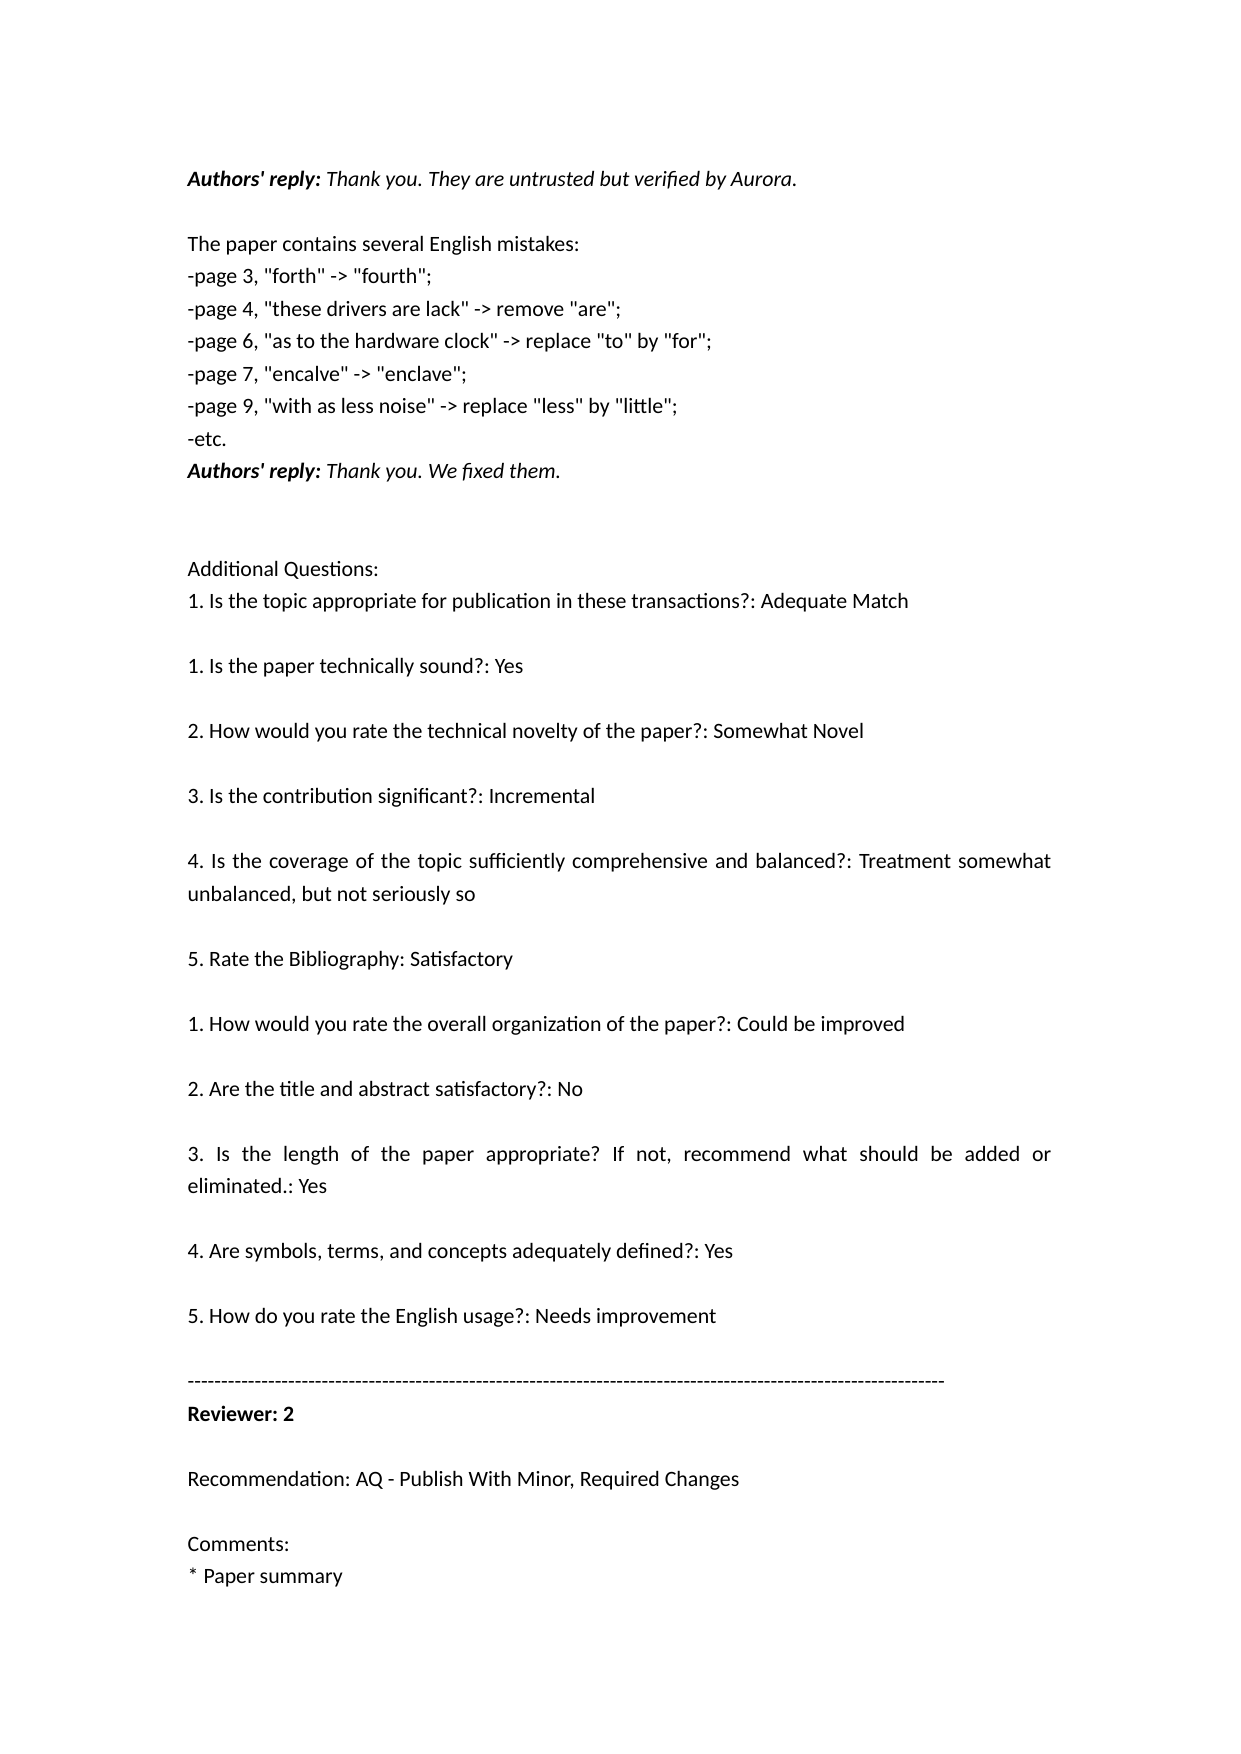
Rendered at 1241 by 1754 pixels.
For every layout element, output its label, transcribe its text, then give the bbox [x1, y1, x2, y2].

text 3. Is the contribution significant?: Incremental [187, 779, 1053, 812]
text -etc. [187, 422, 1053, 454]
text Reviewer: 2 [187, 1397, 1053, 1429]
text 3. Is the length of the paper appropriate? If not, recommend what should be added or eliminated.: Yes [187, 1137, 1053, 1202]
text Authors' reply: Thank you. We fixed them. [187, 454, 1053, 487]
text 4. Are symbols, terms, and concepts adequately defined?: Yes [187, 1234, 1053, 1267]
text -page 4, "these drivers are lack" -> remove "are"; [187, 292, 1053, 324]
text -page 7, "encalve" -> "enclave"; [187, 357, 1053, 389]
text Recommendation: AQ - Publish With Minor, Required Changes [187, 1462, 1053, 1494]
text 1. Is the topic appropriate for publication in these transactions?: Adequate Match [187, 584, 1053, 617]
text * Paper summary [187, 1559, 1053, 1592]
text 5. Rate the Bibliography: Satisfactory [187, 942, 1053, 974]
text Comments: [187, 1527, 1053, 1559]
text ----------------------------------------------------------------------------------------------------------------- [187, 1364, 1053, 1397]
text 1. Is the paper technically sound?: Yes [187, 649, 1053, 682]
text -page 9, "with as less noise" -> replace "less" by "little"; [187, 389, 1053, 422]
text 2. How would you rate the technical novelty of the paper?: Somewhat Novel [187, 714, 1053, 747]
text 2. Are the title and abstract satisfactory?: No [187, 1072, 1053, 1104]
text The paper contains several English mistakes: [187, 227, 1053, 259]
text 1. How would you rate the overall organization of the paper?: Could be improved [187, 1007, 1053, 1039]
text 4. Is the coverage of the topic sufficiently comprehensive and balanced?: Treatment somewhat unbalanced, but not seriously so [187, 844, 1053, 909]
text 5. How do you rate the English usage?: Needs improvement [187, 1299, 1053, 1332]
text Additional Questions: [187, 552, 1053, 584]
text -page 3, "forth" -> "fourth"; [187, 259, 1053, 292]
text -page 6, "as to the hardware clock" -> replace "to" by "for"; [187, 324, 1053, 357]
text Authors' reply: Thank you. They are untrusted but verified by Aurora. [187, 162, 1053, 194]
